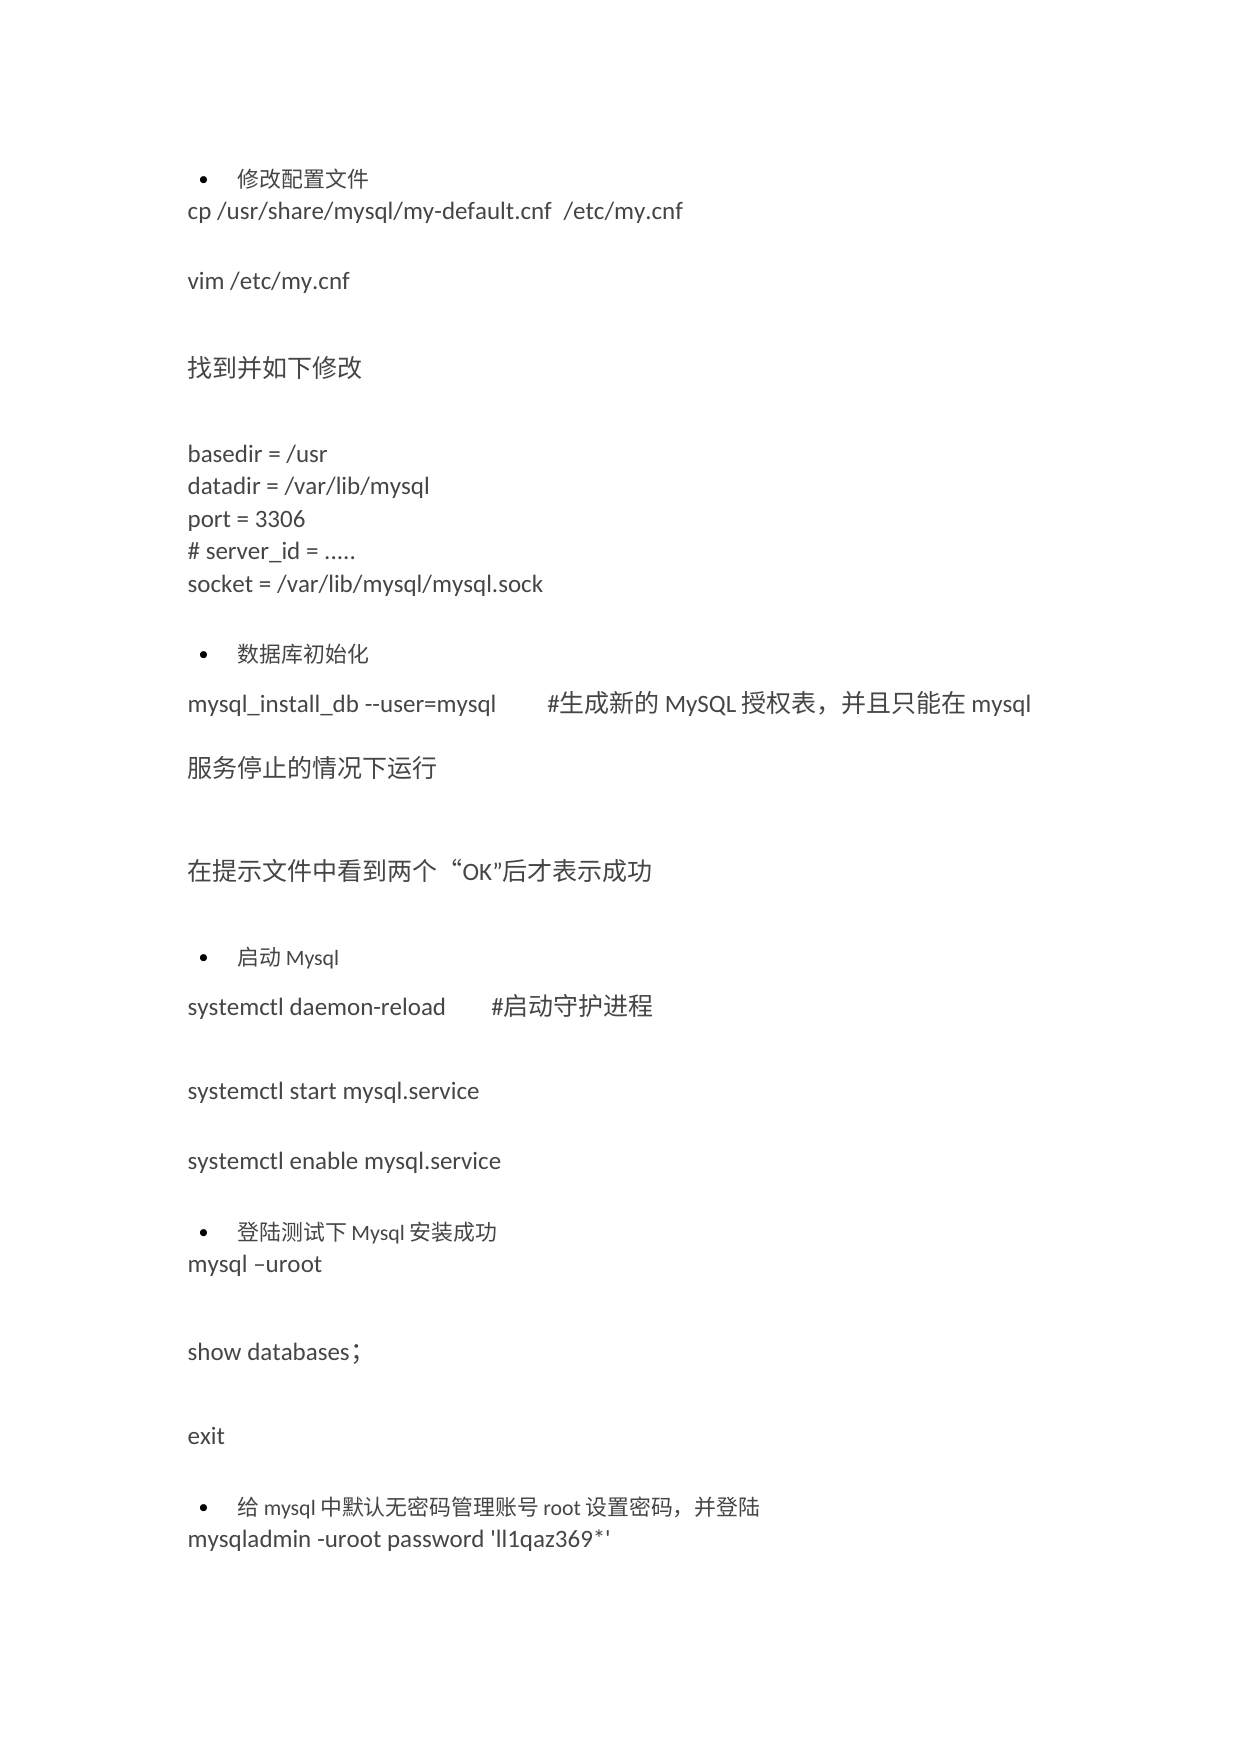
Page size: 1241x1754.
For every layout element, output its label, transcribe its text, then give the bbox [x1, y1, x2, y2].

text vim /etc/my.cnf [187, 264, 1053, 297]
text systemctl daemon-reload #启动守护进程 [187, 972, 1053, 1037]
list 修改配置文件 [200, 162, 1053, 194]
list 给mysql中默认无密码管理账号root设置密码，并登陆 [200, 1489, 1053, 1522]
text basedir = /usr datadir = /var/lib/mysql port = 3306 # server_id = ..... socket = /var/lib/mysql/mysql.sock [187, 437, 1053, 599]
text systemctl enable mysql.service [187, 1144, 1053, 1177]
list 启动Mysql [200, 939, 1053, 972]
list 数据库初始化 [200, 637, 1053, 669]
text 在提示文件中看到两个“OK”后才表示成功 [187, 837, 1053, 902]
text show databases； [187, 1317, 1053, 1382]
text exit [187, 1419, 1053, 1452]
text mysql_install_db --user=mysql #生成新的MySQL授权表，并且只能在mysql服务停止的情况下运行 [187, 669, 1053, 799]
text cp /usr/share/mysql/my-default.cnf /etc/my.cnf [187, 194, 1053, 227]
text mysql –uroot [187, 1247, 1053, 1279]
text 找到并如下修改 [187, 334, 1053, 399]
text mysqladmin -uroot password 'll1qaz369*' [187, 1522, 1053, 1554]
text systemctl start mysql.service [187, 1074, 1053, 1107]
list 登陆测试下Mysql安装成功 [200, 1214, 1053, 1247]
